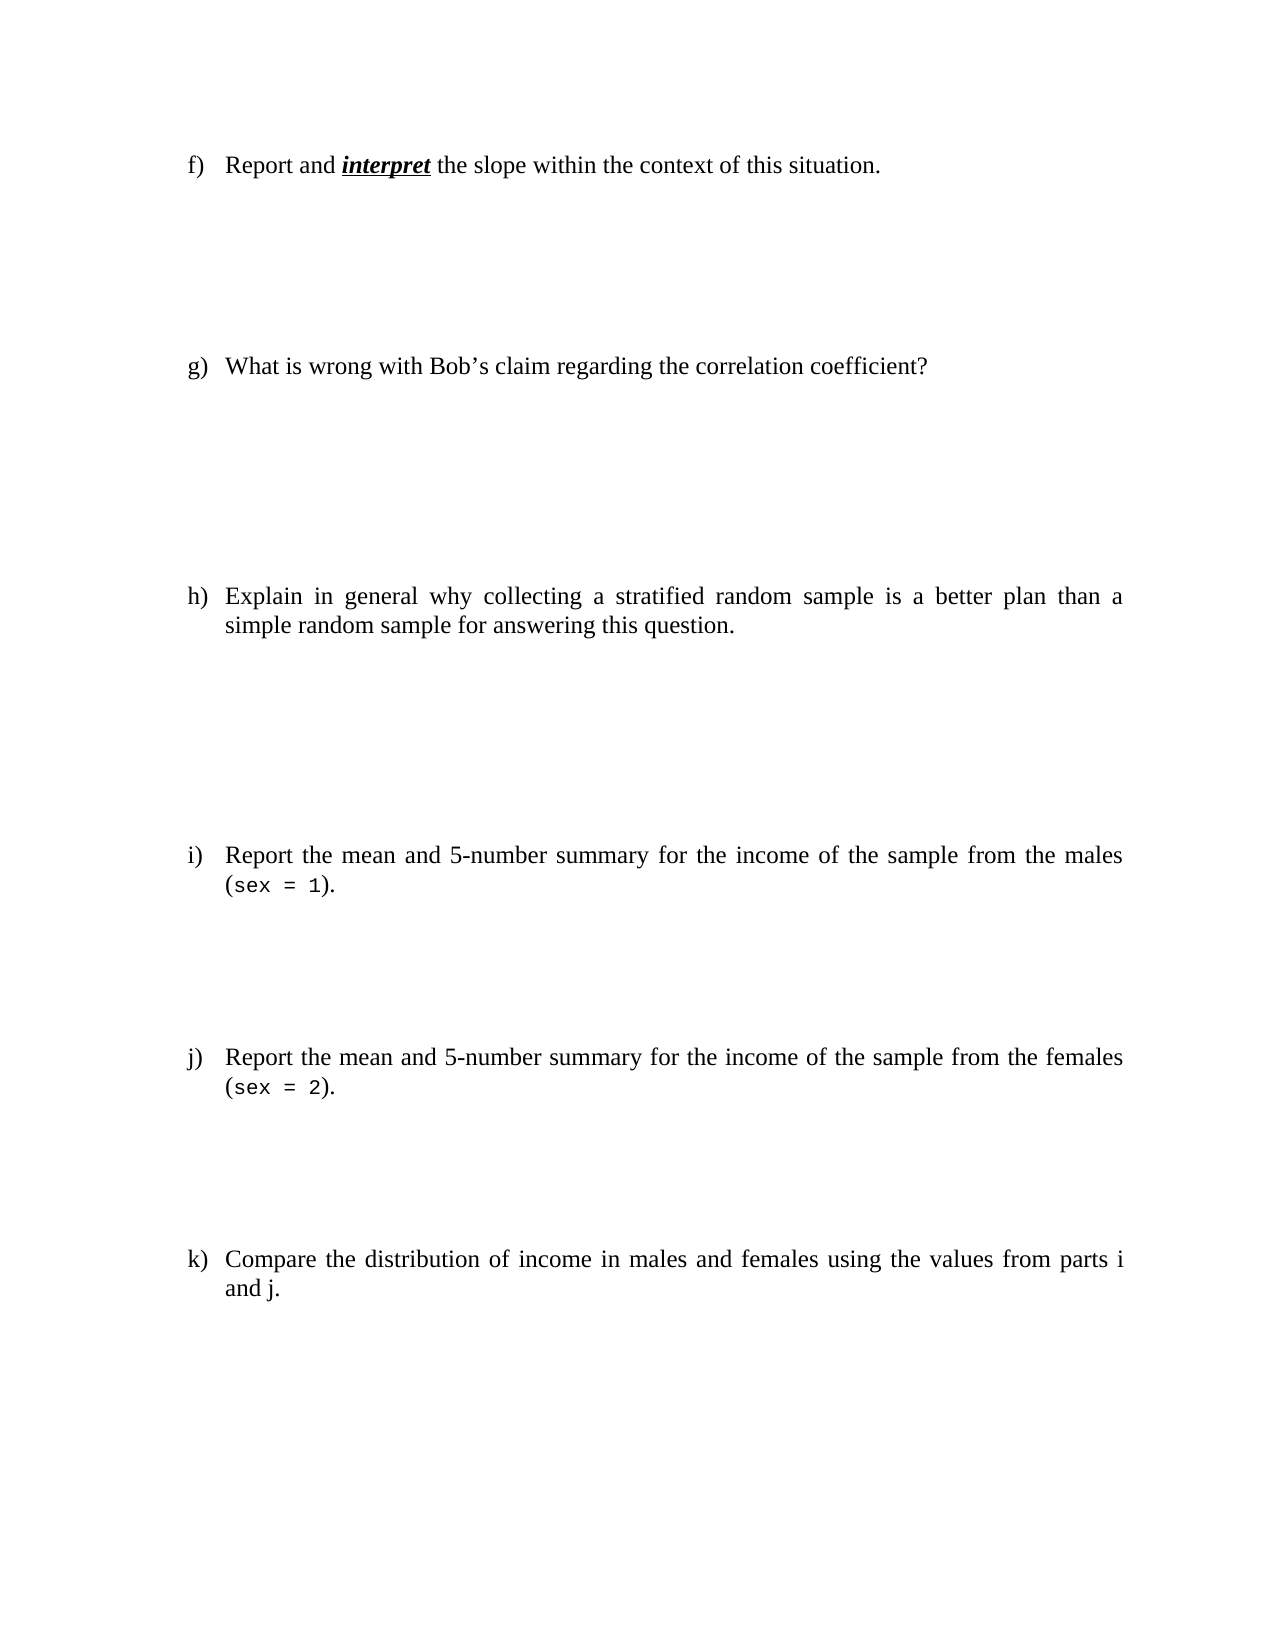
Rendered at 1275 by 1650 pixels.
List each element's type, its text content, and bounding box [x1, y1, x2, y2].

list Report and interpret the slope within the context of this situation. [187, 150, 1125, 179]
list What is wrong with Bob’s claim regarding the correlation coefficient? [187, 351, 1125, 380]
list Report the mean and 5-number summary for the income of the sample from the males (sex = 1). [187, 840, 1125, 898]
list Explain in general why collecting a stratified random sample is a better plan than a simple random sample for answering this question. [187, 581, 1125, 639]
list Compare the distribution of income in males and females using the values from parts i and j. [187, 1244, 1125, 1302]
list Report the mean and 5-number summary for the income of the sample from the females (sex = 2). [187, 1042, 1125, 1100]
